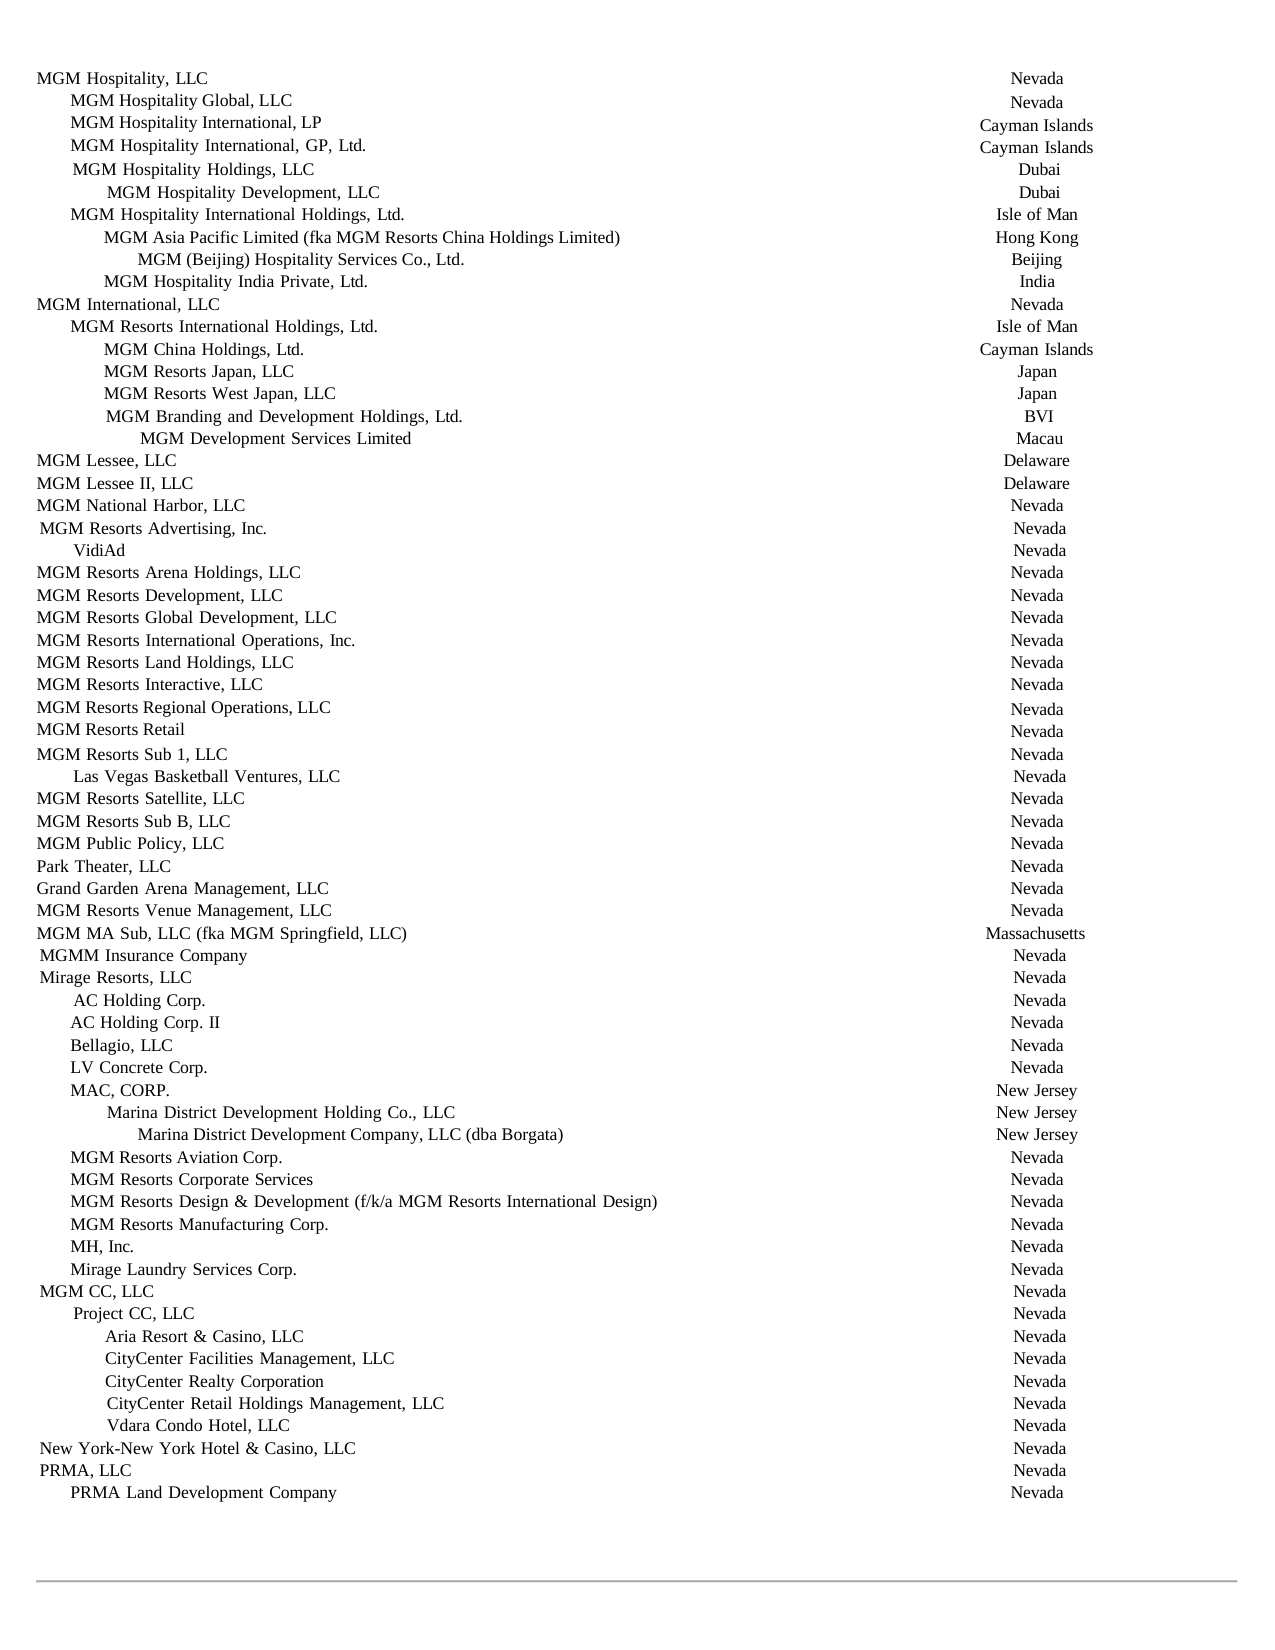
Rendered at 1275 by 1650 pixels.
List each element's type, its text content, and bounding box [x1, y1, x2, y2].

text MGM Resorts International Operations, Inc. Nevada [36, 629, 1252, 650]
text CityCenter Facilities Management, LLC Nevada [21, 1348, 1066, 1368]
text MGM Resorts Regional Operations, LLC MGM Resorts Retail [36, 697, 340, 739]
text New York-New York Hotel & Casino, LLC Nevada [21, 1438, 1066, 1458]
text Las Vegas Basketball Ventures, LLC Nevada [21, 766, 1066, 786]
text MGM Resorts Global Development, LLC Nevada [36, 607, 1252, 627]
text MGM International, LLC Nevada [36, 293, 1252, 314]
text Project CC, LLC Nevada [21, 1303, 1066, 1323]
text MGM Resorts Development, LLC Nevada [36, 585, 1252, 605]
text Park Theater, LLC Nevada [36, 855, 1252, 876]
text AC Holding Corp. II Nevada [70, 1012, 1252, 1032]
text Vdara Condo Hotel, LLC Nevada [21, 1415, 1066, 1436]
text Mirage Resorts, LLC Nevada [21, 967, 1066, 988]
text MGM Resorts Sub 1, LLC Nevada [36, 743, 1252, 764]
text MGM Resorts Land Holdings, LLC Nevada [36, 652, 1252, 672]
text MGM Hospitality International Holdings, Ltd. Isle of Man [70, 204, 1252, 224]
text PRMA Land Development Company Nevada [70, 1482, 1252, 1503]
text MGM MA Sub, LLC (fka MGM Springfield, LLC) Massachusetts [36, 923, 1252, 943]
text Bellagio, LLC Nevada [70, 1034, 1252, 1055]
text MGM Resorts Advertising, Inc. Nevada [21, 517, 1066, 538]
text Grand Garden Arena Management, LLC Nevada [36, 878, 1252, 898]
text LV Concrete Corp. Nevada [70, 1057, 1252, 1077]
text MGM Resorts Arena Holdings, LLC Nevada [36, 562, 1252, 583]
text MH, Inc. Nevada [70, 1236, 1252, 1256]
text MGM Resorts Manufacturing Corp. Nevada [70, 1214, 1252, 1234]
text MGM Resorts Japan, LLC Japan [104, 361, 1252, 381]
text MAC, CORP. New Jersey [70, 1079, 1252, 1100]
text MGM Hospitality Global, LLC MGM Hospitality International, LP [70, 90, 335, 133]
text MGMM Insurance Company Nevada [21, 945, 1066, 965]
text MGM Resorts Corporate Services Nevada [70, 1169, 1252, 1189]
text CityCenter Realty Corporation Nevada [21, 1370, 1066, 1391]
text MGM Resorts Interactive, LLC Nevada [36, 674, 1252, 694]
text MGM Lessee, LLC Delaware [36, 450, 1252, 471]
text MGM Resorts West Japan, LLC Japan [104, 383, 1252, 403]
text MGM Lessee II, LLC Delaware [36, 473, 1252, 493]
text Nevada Cayman Islands Cayman Islands [979, 92, 1097, 157]
text Mirage Laundry Services Corp. Nevada [70, 1258, 1252, 1279]
text MGM Hospitality India Private, Ltd. India [104, 271, 1252, 291]
text MGM Development Services Limited Macau [21, 428, 1063, 448]
text MGM Resorts International Holdings, Ltd. Isle of Man [70, 316, 1252, 336]
text MGM National Harbor, LLC Nevada [36, 495, 1252, 515]
text MGM CC, LLC Nevada [21, 1281, 1066, 1301]
text Nevada Nevada [1010, 699, 1066, 741]
text MGM China Holdings, Ltd. Cayman Islands [104, 338, 1252, 359]
text CityCenter Retail Holdings Management, LLC Nevada [21, 1393, 1066, 1413]
text MGM Public Policy, LLC Nevada [36, 833, 1252, 853]
text MGM Hospitality Holdings, LLC Dubai [21, 159, 1061, 179]
text MGM Hospitality International, GP, Ltd. [70, 135, 375, 155]
text Marina District Development Holding Co., LLC New Jersey [107, 1102, 1252, 1122]
text MGM Hospitality, LLC Nevada [36, 68, 1252, 88]
text MGM Resorts Satellite, LLC Nevada [36, 788, 1252, 808]
text MGM Resorts Sub B, LLC Nevada [36, 811, 1252, 831]
text MGM Hospitality Development, LLC Dubai [21, 182, 1061, 202]
text MGM Resorts Design & Development (f/k/a MGM Resorts International Design) Nevada [70, 1191, 1252, 1212]
text PRMA, LLC Nevada [21, 1460, 1066, 1480]
text AC Holding Corp. Nevada [21, 990, 1066, 1010]
text MGM Asia Pacific Limited (fka MGM Resorts China Holdings Limited) Hong Kong MGM (Beijing) Hospitality Services Co., Ltd. Beijing [104, 226, 1081, 269]
text MGM Resorts Venue Management, LLC Nevada [36, 900, 1252, 921]
text Marina District Development Company, LLC (dba Borgata) New Jersey MGM Resorts Aviation Corp. Nevada [70, 1124, 1081, 1167]
text MGM Branding and Development Holdings, Ltd. BVI [21, 406, 1054, 426]
text Aria Resort & Casino, LLC Nevada [21, 1326, 1066, 1346]
text VidiAd Nevada [21, 540, 1066, 560]
